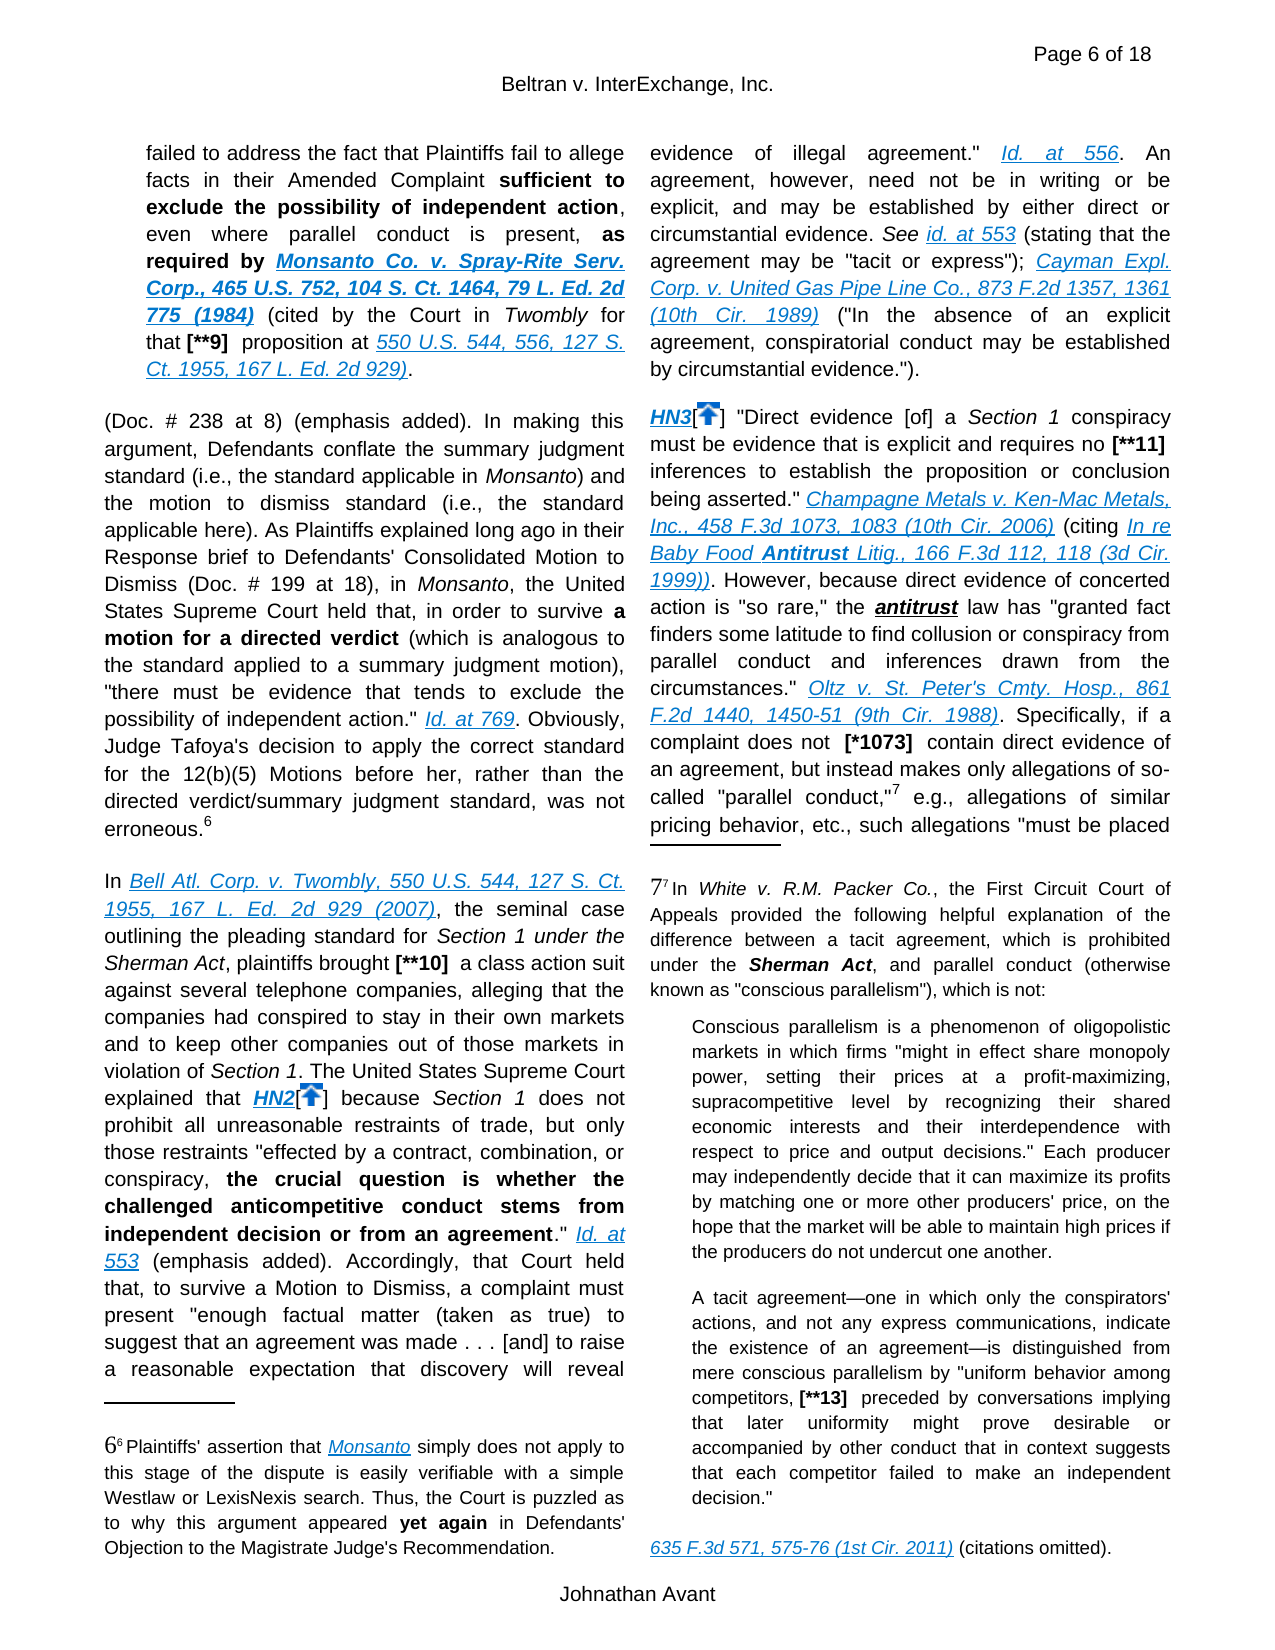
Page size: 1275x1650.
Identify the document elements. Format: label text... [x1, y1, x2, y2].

text In Bell Atl. Corp. v. Twombly, 550 U.S. 544, 127 S. Ct. 1955, 167 L. Ed. 2d 929 (2007), the seminal case outlining the pleading standard for Section 1 under the Sherman Act, plaintiffs brought [**10] a class action suit against several telephone companies, alleging that the companies had conspired to stay in their own markets and to keep other companies out of those markets in violation of Section 1. The United States Supreme Court explained that HN2[] because Section 1 does not prohibit all unreasonable restraints of trade, but only those restraints "effected by a contract, combination, or conspiracy, the crucial question is whether the challenged anticompetitive conduct stems from independent decision or from an agreement." Id. at 553 (emphasis added). Accordingly, that Court held that, to survive a Motion to Dismiss, a complaint must present "enough factual matter (taken as true) to suggest that an agreement was made . . . [and] to raise a reasonable expectation that discovery will reveal evidence of illegal agreement." Id. at 556. An agreement, however, need not be in writing or be explicit, and may be established by either direct or circumstantial evidence. See id. at 553 (stating that the agreement may be "tacit or express"); Cayman Expl. Corp. v. United Gas Pipe Line Co., 873 F.2d 1357, 1361 (10th Cir. 1989) ("In the absence of an explicit agreement, conspiratorial conduct may be established by circumstantial evidence."). [104, 866, 625, 1381]
text failed to address the fact that Plaintiffs fail to allege facts in their Amended Complaint sufficient to exclude the possibility of independent action, even where parallel conduct is present, as required by Monsanto Co. v. Spray-Rite Serv. Corp., 465 U.S. 752, 104 S. Ct. 1464, 79 L. Ed. 2d 775 (1984) (cited by the Court in Twombly for that [**9] proposition at 550 U.S. 544, 556, 127 S. Ct. 1955, 167 L. Ed. 2d 929). [146, 298, 625, 381]
picture [697, 402, 720, 425]
text failed to address the fact that Plaintiffs fail to allege facts in their Amended Complaint sufficient to exclude the possibility of independent action, even where parallel conduct is present, as required by Monsanto Co. v. Spray-Rite Serv. Corp., 465 U.S. 752, 104 S. Ct. 1464, 79 L. Ed. 2d 775 (1984) (cited by the Court in Twombly for that [**9] proposition at 550 U.S. 544, 556, 127 S. Ct. 1955, 167 L. Ed. 2d 929). [146, 137, 625, 297]
picture [300, 1083, 323, 1106]
text HN3[] "Direct evidence [of] a Section 1 conspiracy must be evidence that is explicit and requires no [**11] inferences to establish the proposition or conclusion being asserted." Champagne Metals v. Ken-Mac Metals, Inc., 458 F.3d 1073, 1083 (10th Cir. 2006) (citing In re Baby Food Antitrust Litig., 166 F.3d 112, 118 (3d Cir. 1999)). However, because direct evidence of concerted action is "so rare," the antitrust law has "granted fact finders some latitude to find collusion or conspiracy from parallel conduct and inferences drawn from the circumstances." Oltz v. St. Peter's Cmty. Hosp., 861 F.2d 1440, 1450-51 (9th Cir. 1988). Specifically, if a complaint does not [*1073] contain direct evidence of an agreement, but instead makes only allegations of so-called "parallel conduct,"7 e.g., allegations of similar pricing behavior, etc., such allegations "must be placed in a context that raises a suggestion of a preceding agreement, not merely parallel conduct that could just as well be independent action." Twombly, 550 U.S. at 557. That is, the complaint must contain "allegations plausibly suggesting (not merely consistent with) agreement." Id. (emphasis added); see also Mitchael v. Intracorp, Inc., 179 F.3d 847, 859 (10th Cir.1999) ("While consciously parallel behavior may contribute to a finding of antitrust conspiracy, it is insufficient, standing alone, to prove conspiracy"). In considering whether a Plaintiff has alleged sufficient circumstantial evidence of conspiracy, the Court considers the allegations as a whole. Evergreen Partnering Group, Inc. v. Pactiv Corp., 720 F.3d 33, 47 (1st Cir. 2013) ("While each of [the plaintiff's] allegations of circumstantial agreement standing [**12] alone may not be sufficient to imply agreement, taken together, they provide a sufficient basis to plausibly contextualize the agreement necessary for pleading a [Section] 1 claim.") [650, 402, 1171, 837]
text (Doc. # 238 at 8) (emphasis added). In making this argument, Defendants conflate the summary judgment standard (i.e., the standard applicable in Monsanto) and the motion to dismiss standard (i.e., the standard applicable here). As Plaintiffs explained long ago in their Response brief to Defendants' Consolidated Motion to Dismiss (Doc. # 199 at 18), in Monsanto, the United States Supreme Court held that, in order to survive a motion for a directed verdict (which is analogous to the standard applied to a summary judgment motion), "there must be evidence that tends to exclude the possibility of independent action." Id. at 769. Obviously, Judge Tafoya's decision to apply the correct standard for the 12(b)(5) Motions before her, rather than the directed verdict/summary judgment standard, was not erroneous.6 [104, 406, 625, 841]
